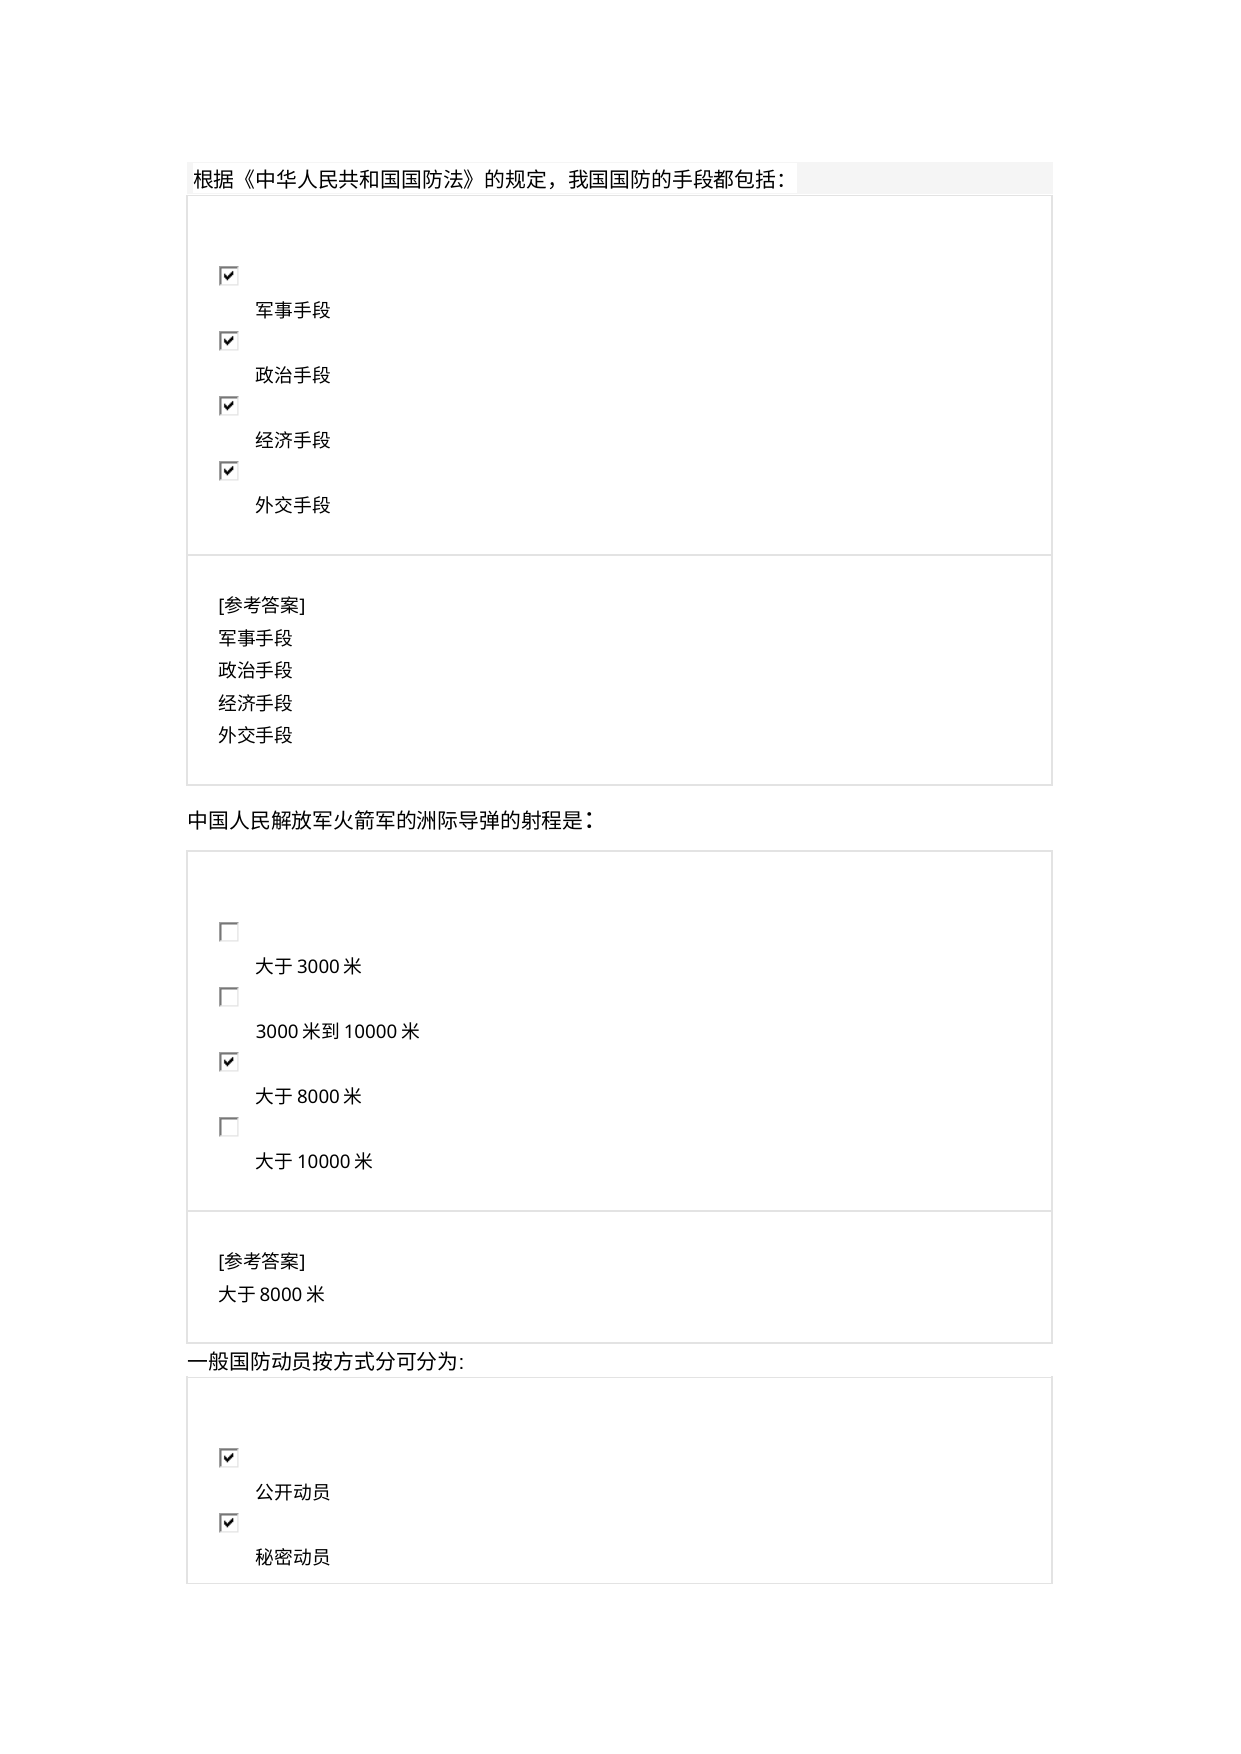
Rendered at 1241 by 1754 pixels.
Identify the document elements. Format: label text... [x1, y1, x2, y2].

table_header 大于3000米 3000米到10000米 大于8000米 大于10000米 [188, 852, 1051, 1210]
text 中国人民解放军火箭军的洲际导弹的射程是： [187, 786, 1053, 850]
text 一般国防动员按方式分可分为: [187, 1344, 1053, 1376]
table_header 军事手段 政治手段 经济手段 外交手段 [188, 196, 1051, 554]
table_cell [参考答案] 大于8000米 [188, 1212, 1051, 1342]
text 根据《中华人民共和国国防法》的规定，我国国防的手段都包括： [187, 162, 1053, 194]
table_cell [参考答案] 军事手段 政治手段 经济手段 外交手段 [188, 556, 1051, 784]
table_header 公开动员 秘密动员 提前动员 局部动员 [188, 1378, 1051, 1583]
